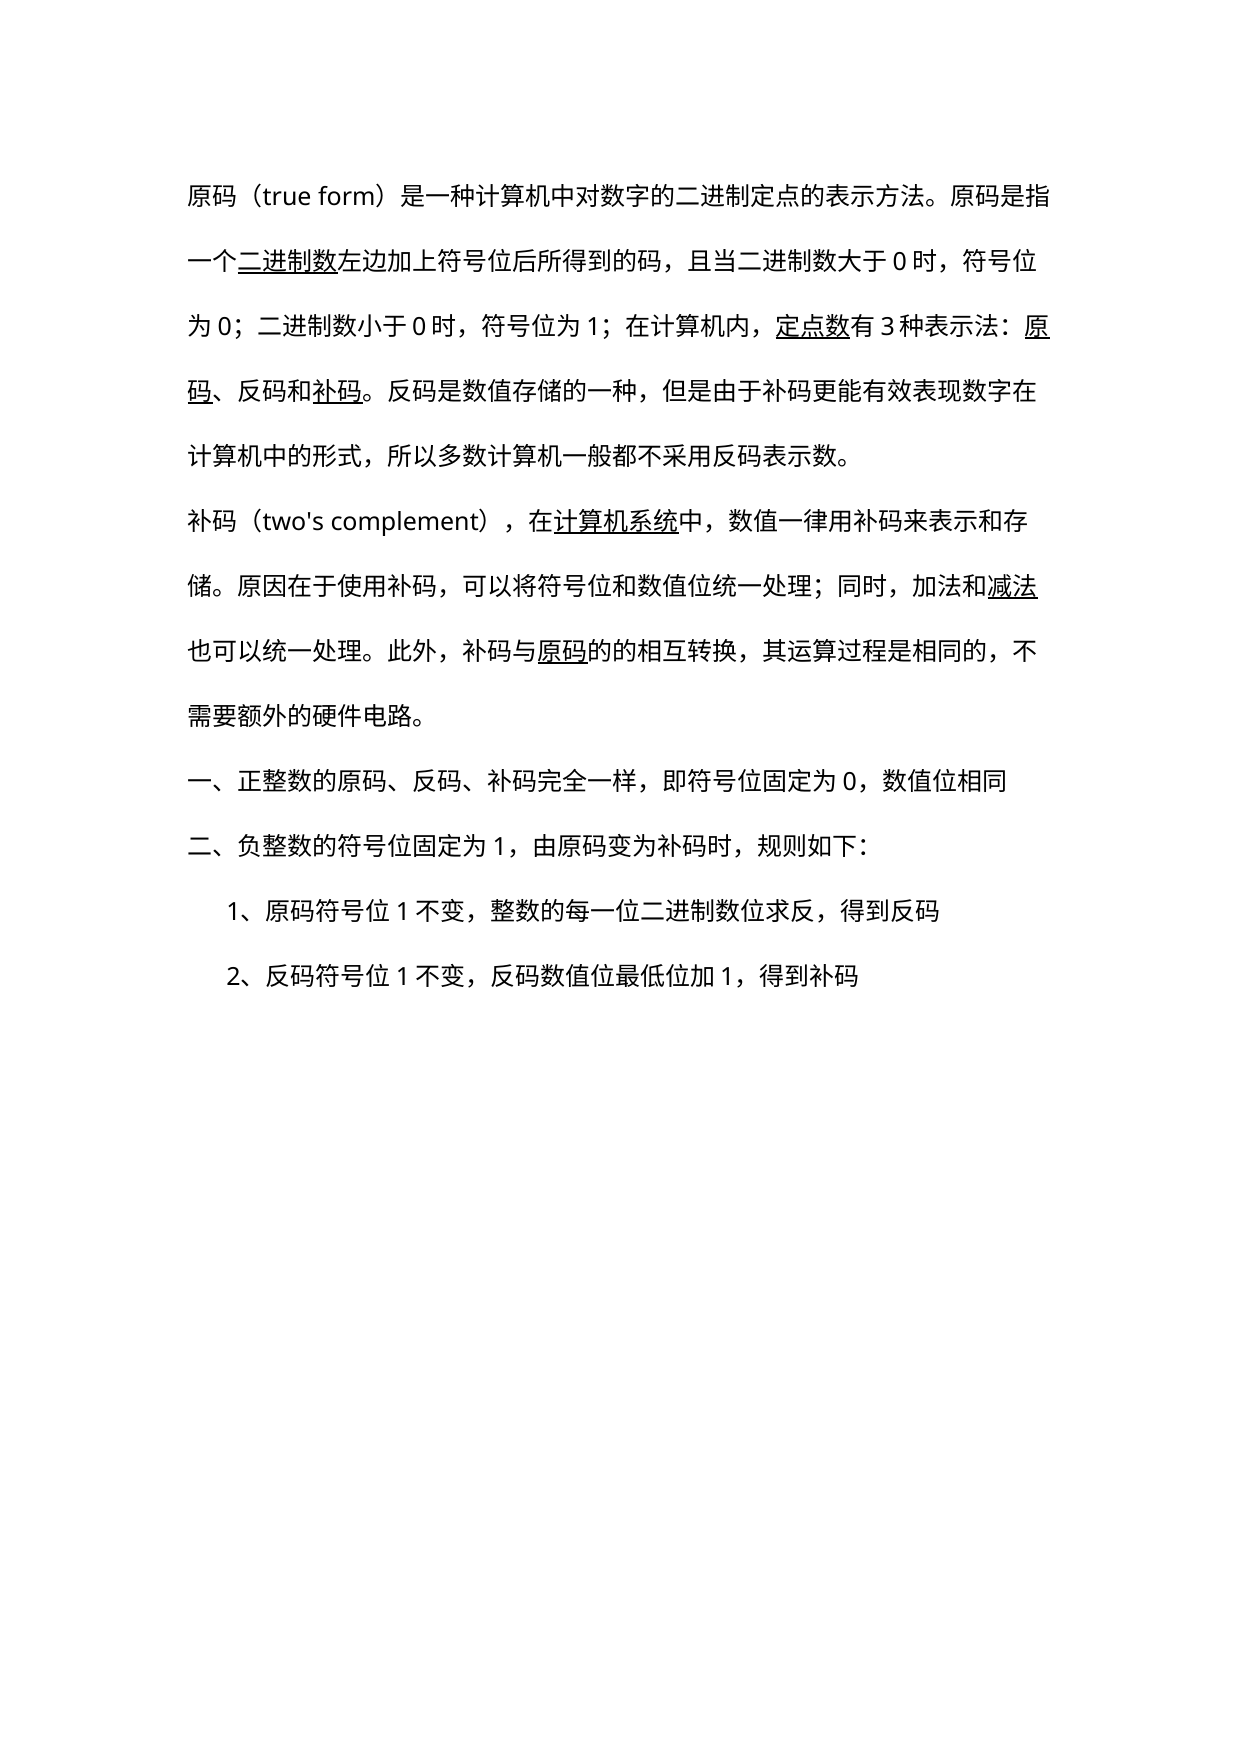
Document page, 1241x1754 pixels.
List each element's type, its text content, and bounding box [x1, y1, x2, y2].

text 补码（two's complement），在计算机系统中，数值一律用补码来表示和存储。原因在于使用补码，可以将符号位和数值位统一处理；同时，加法和减法也可以统一处理。此外，补码与原码的的相互转换，其运算过程是相同的，不需要额外的硬件电路。 [187, 487, 1053, 747]
text 一、正整数的原码、反码、补码完全一样，即符号位固定为0，数值位相同 [187, 747, 1053, 812]
text 1、原码符号位1不变，整数的每一位二进制数位求反，得到反码 [187, 877, 1053, 942]
text 二、负整数的符号位固定为1，由原码变为补码时，规则如下： [187, 812, 1053, 877]
text 原码（true form）是一种计算机中对数字的二进制定点的表示方法。原码是指一个二进制数左边加上符号位后所得到的码，且当二进制数大于0时，符号位为0；二进制数小于0时，符号位为1；在计算机内，定点数有3种表示法：原码、反码和补码。反码是数值存储的一种，但是由于补码更能有效表现数字在计算机中的形式，所以多数计算机一般都不采用反码表示数。 [187, 162, 1053, 487]
text 2、反码符号位1不变，反码数值位最低位加1，得到补码 [187, 942, 1053, 1007]
